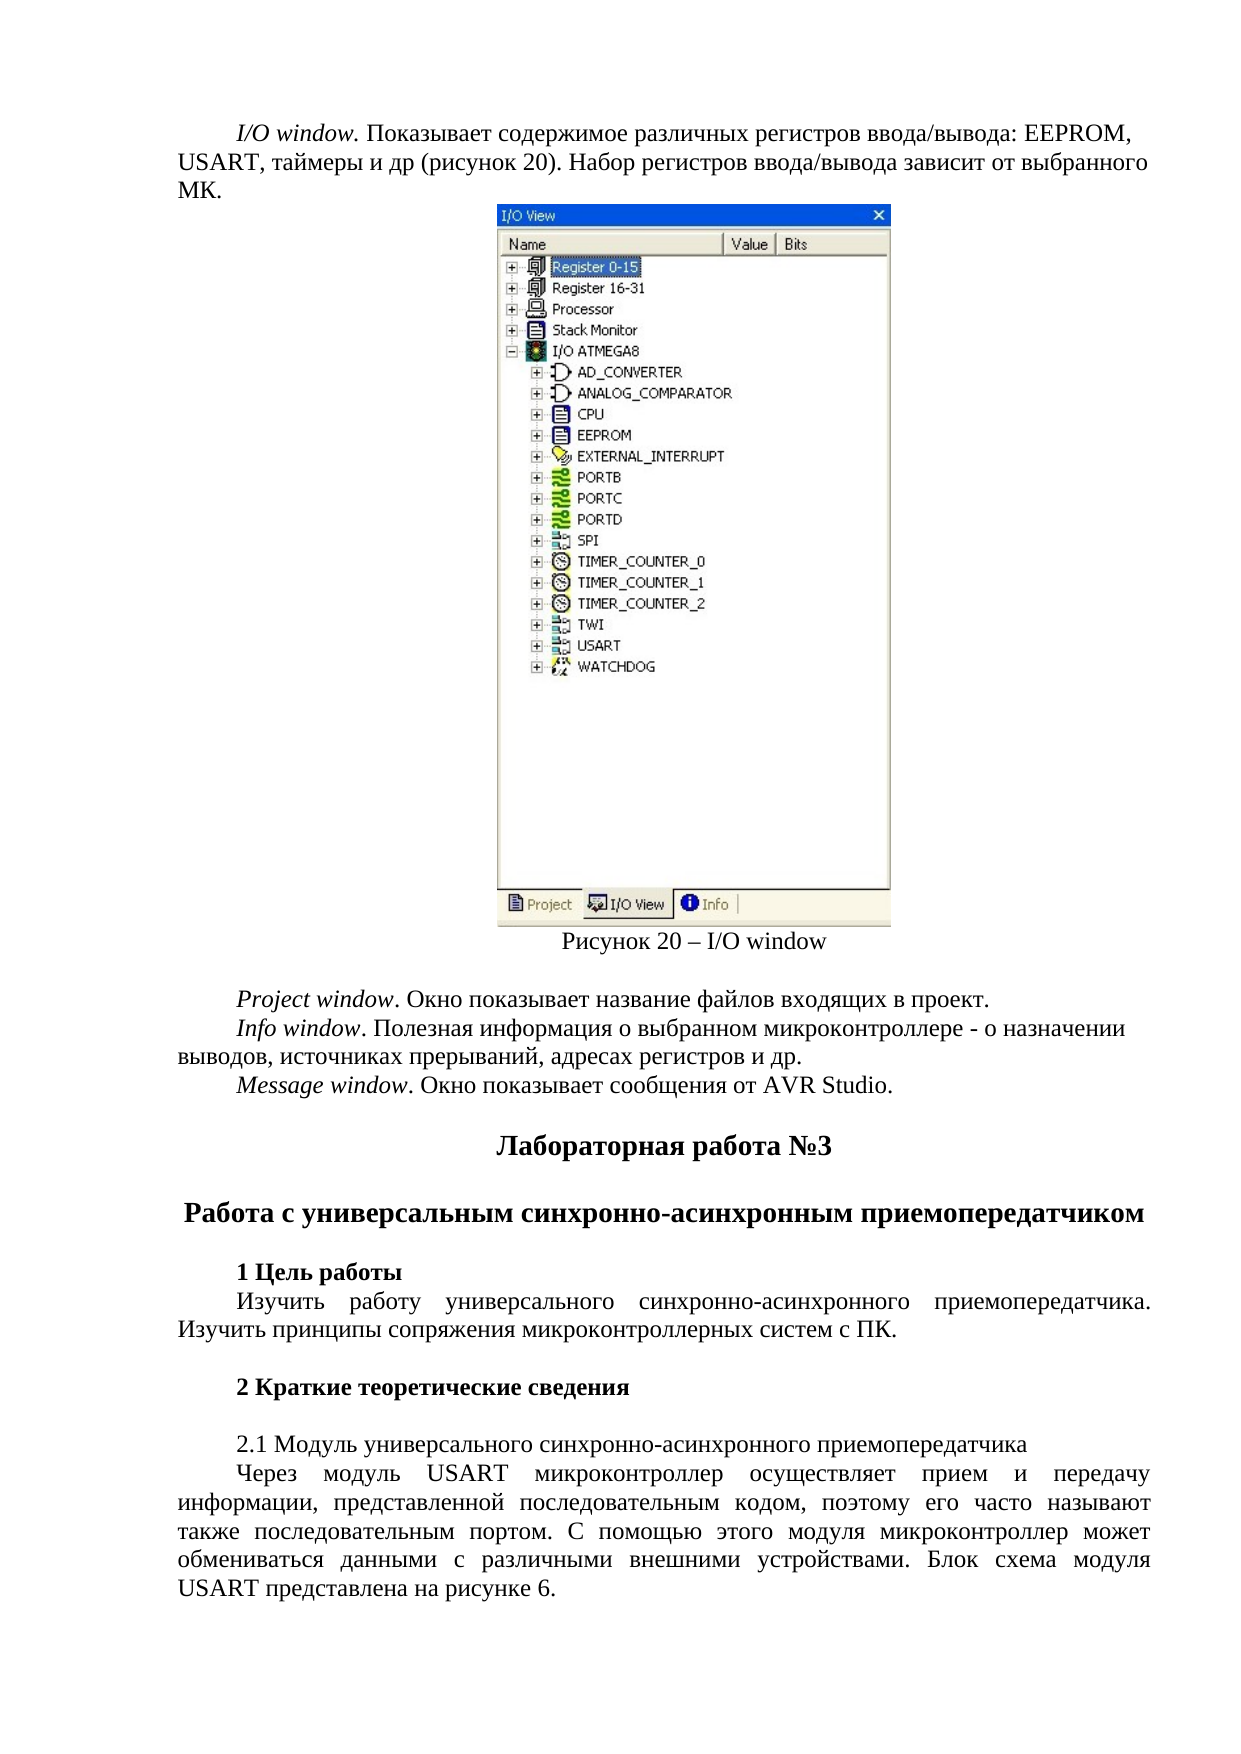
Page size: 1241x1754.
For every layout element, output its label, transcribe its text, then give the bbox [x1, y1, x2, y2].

text Лабораторная работа №3 [177, 1128, 1152, 1161]
text 1 Цель работы [177, 1257, 1152, 1286]
text Project window. Окно показывает название файлов входящих в проект. [177, 984, 1152, 1013]
text Info window. Полезная информация о выбранном микроконтроллере - о назначении выводов, источниках прерываний, адресах регистров и др. [177, 1013, 1152, 1070]
text I/O window. Показывает содержимое различных регистров ввода/вывода: EEPROM, USART, таймеры и др (рисунок 20). Набор регистров ввода/вывода зависит от выбранного МК. [177, 118, 1152, 204]
text Через модуль USART микроконтроллер осуществляет прием и передачу информации, представленной последовательным кодом, поэтому его часто называют также последовательным портом. С помощью этого модуля микроконтроллер может обмениваться данными с различными внешними устройствами. Блок схема модуля USART представлена на рисунке 6. [177, 1458, 1152, 1602]
picture [497, 204, 891, 927]
text Работа с универсальным синхронно-асинхронным приемопередатчиком [177, 1195, 1152, 1228]
text 2 Краткие теоретические сведения [177, 1372, 1152, 1401]
text 2.1 Модуль универсального синхронно-асинхронного приемопередатчика [177, 1429, 1152, 1458]
text Рисунок 20 – I/O window [177, 926, 1152, 955]
text Изучить работу универсального синхронно-асинхронного приемопередатчика. Изучить принципы сопряжения микроконтроллерных систем с ПК. [177, 1286, 1152, 1343]
text Message window. Окно показывает сообщения от AVR Studio. [177, 1070, 1152, 1099]
